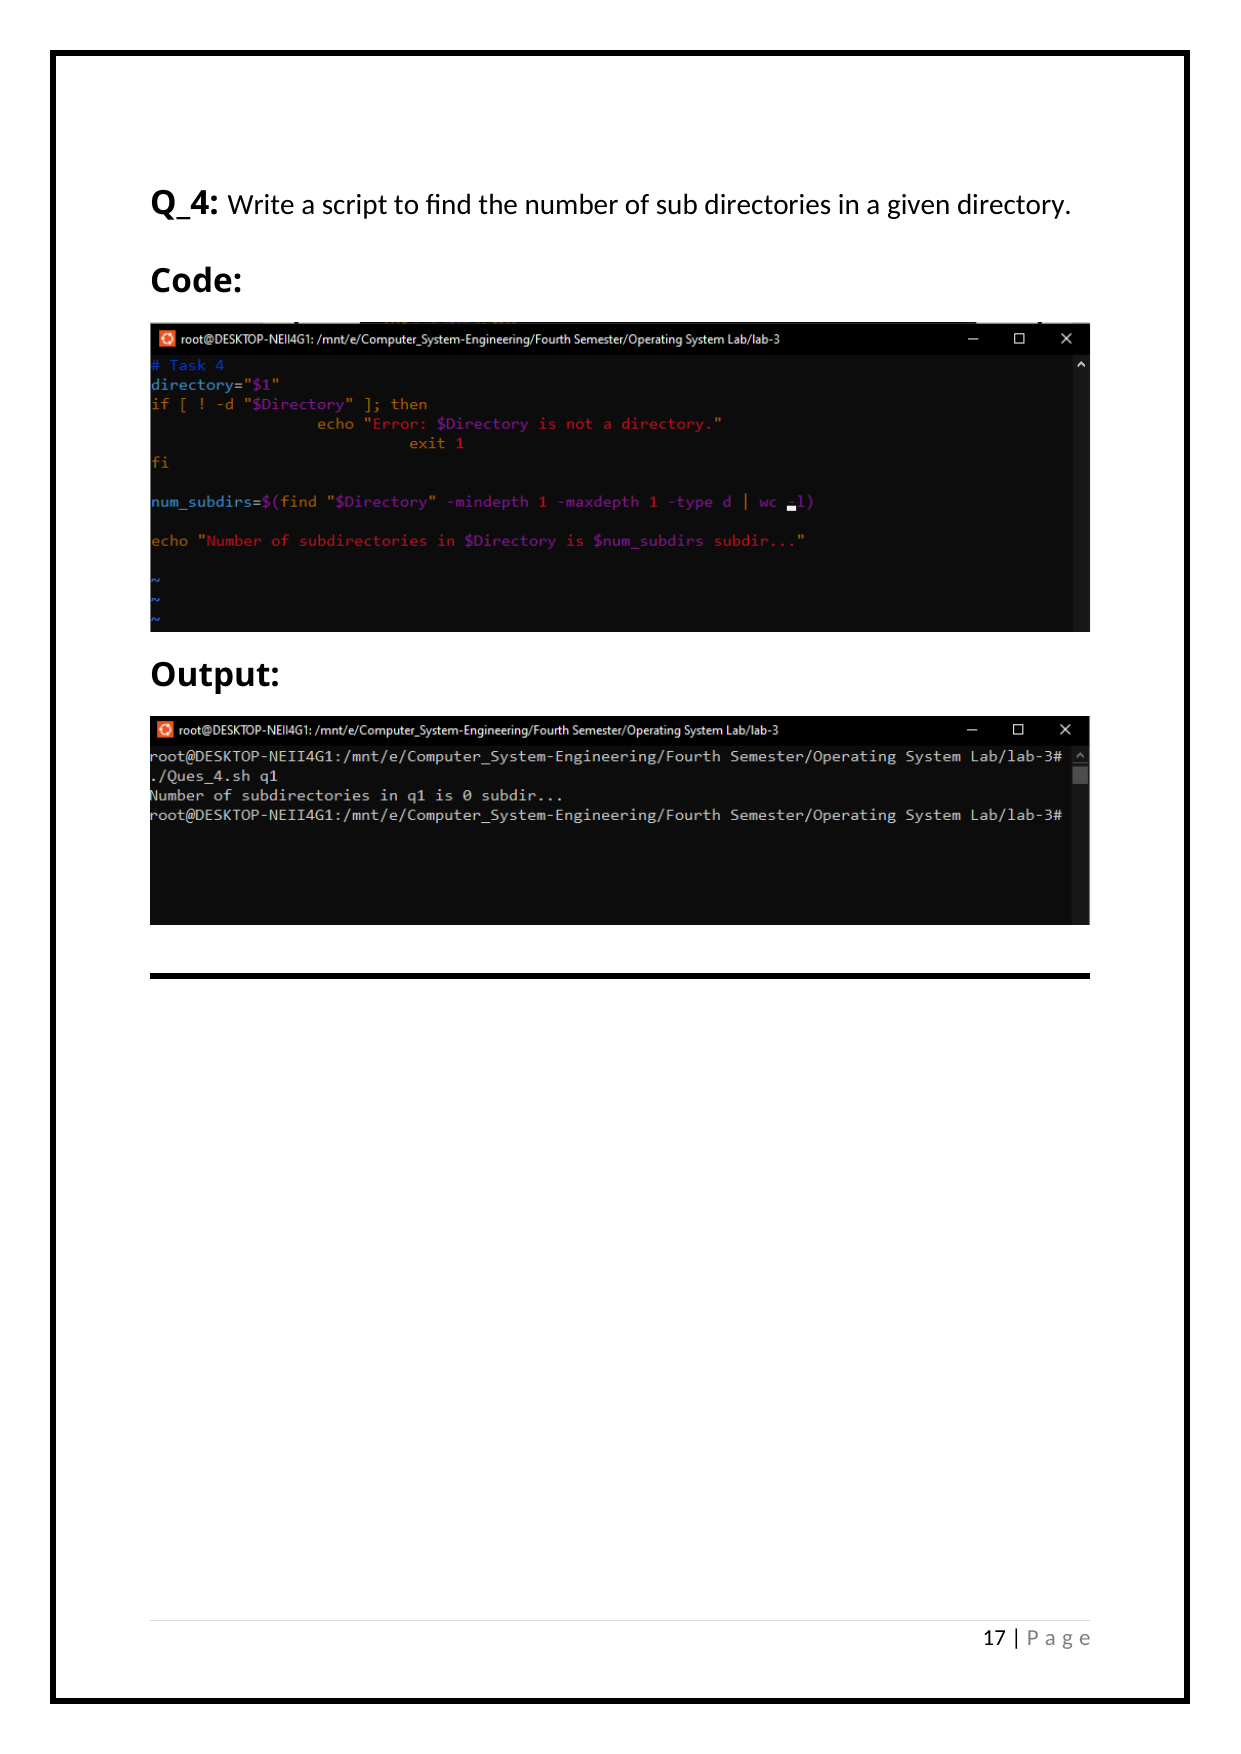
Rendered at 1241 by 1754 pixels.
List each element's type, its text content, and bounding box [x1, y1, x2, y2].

picture [150, 716, 1091, 925]
text Code: [150, 257, 1090, 303]
text Output: [150, 651, 1090, 696]
text Q_4: Write a script to find the number of sub directories in a given directory. [150, 179, 1090, 224]
picture [150, 322, 1091, 632]
